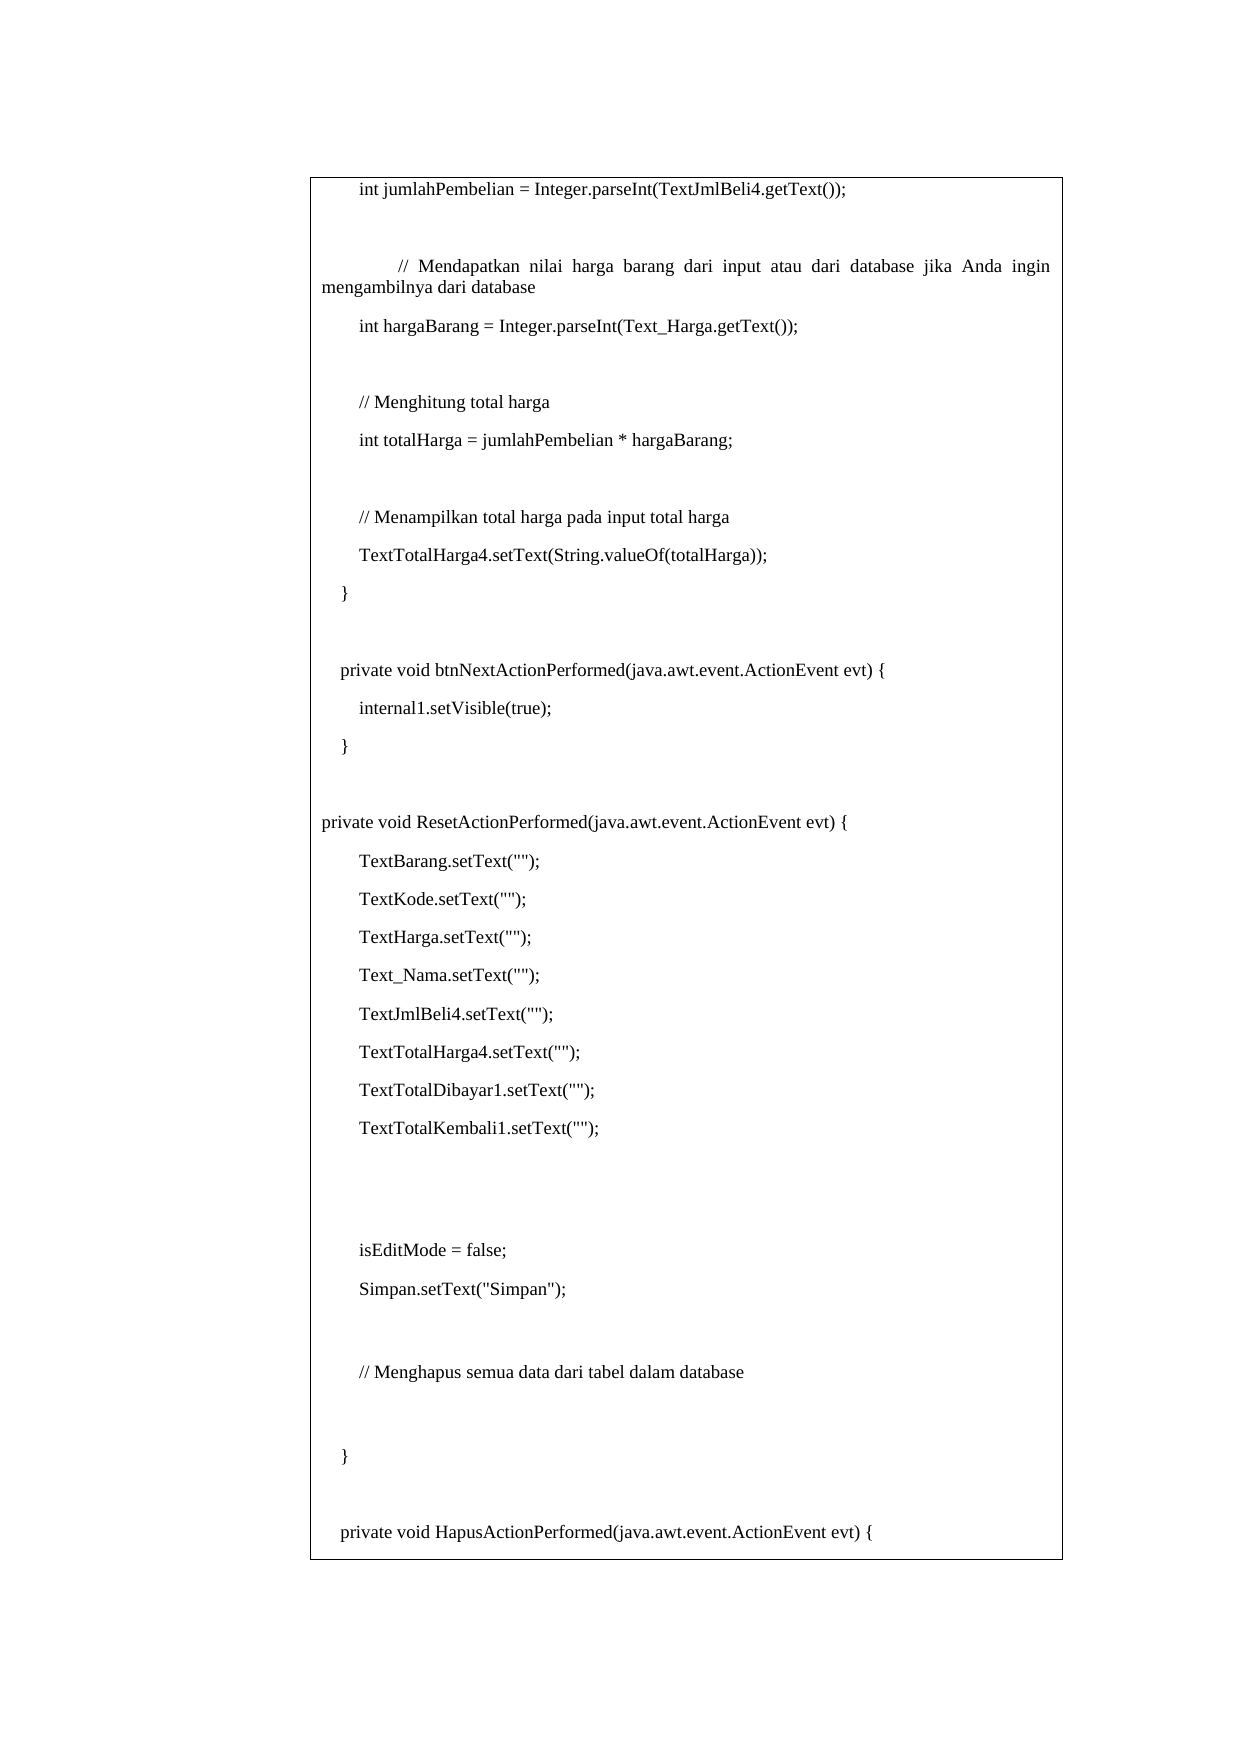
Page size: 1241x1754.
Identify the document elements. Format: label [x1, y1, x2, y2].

table_header [311, 178, 1062, 1559]
